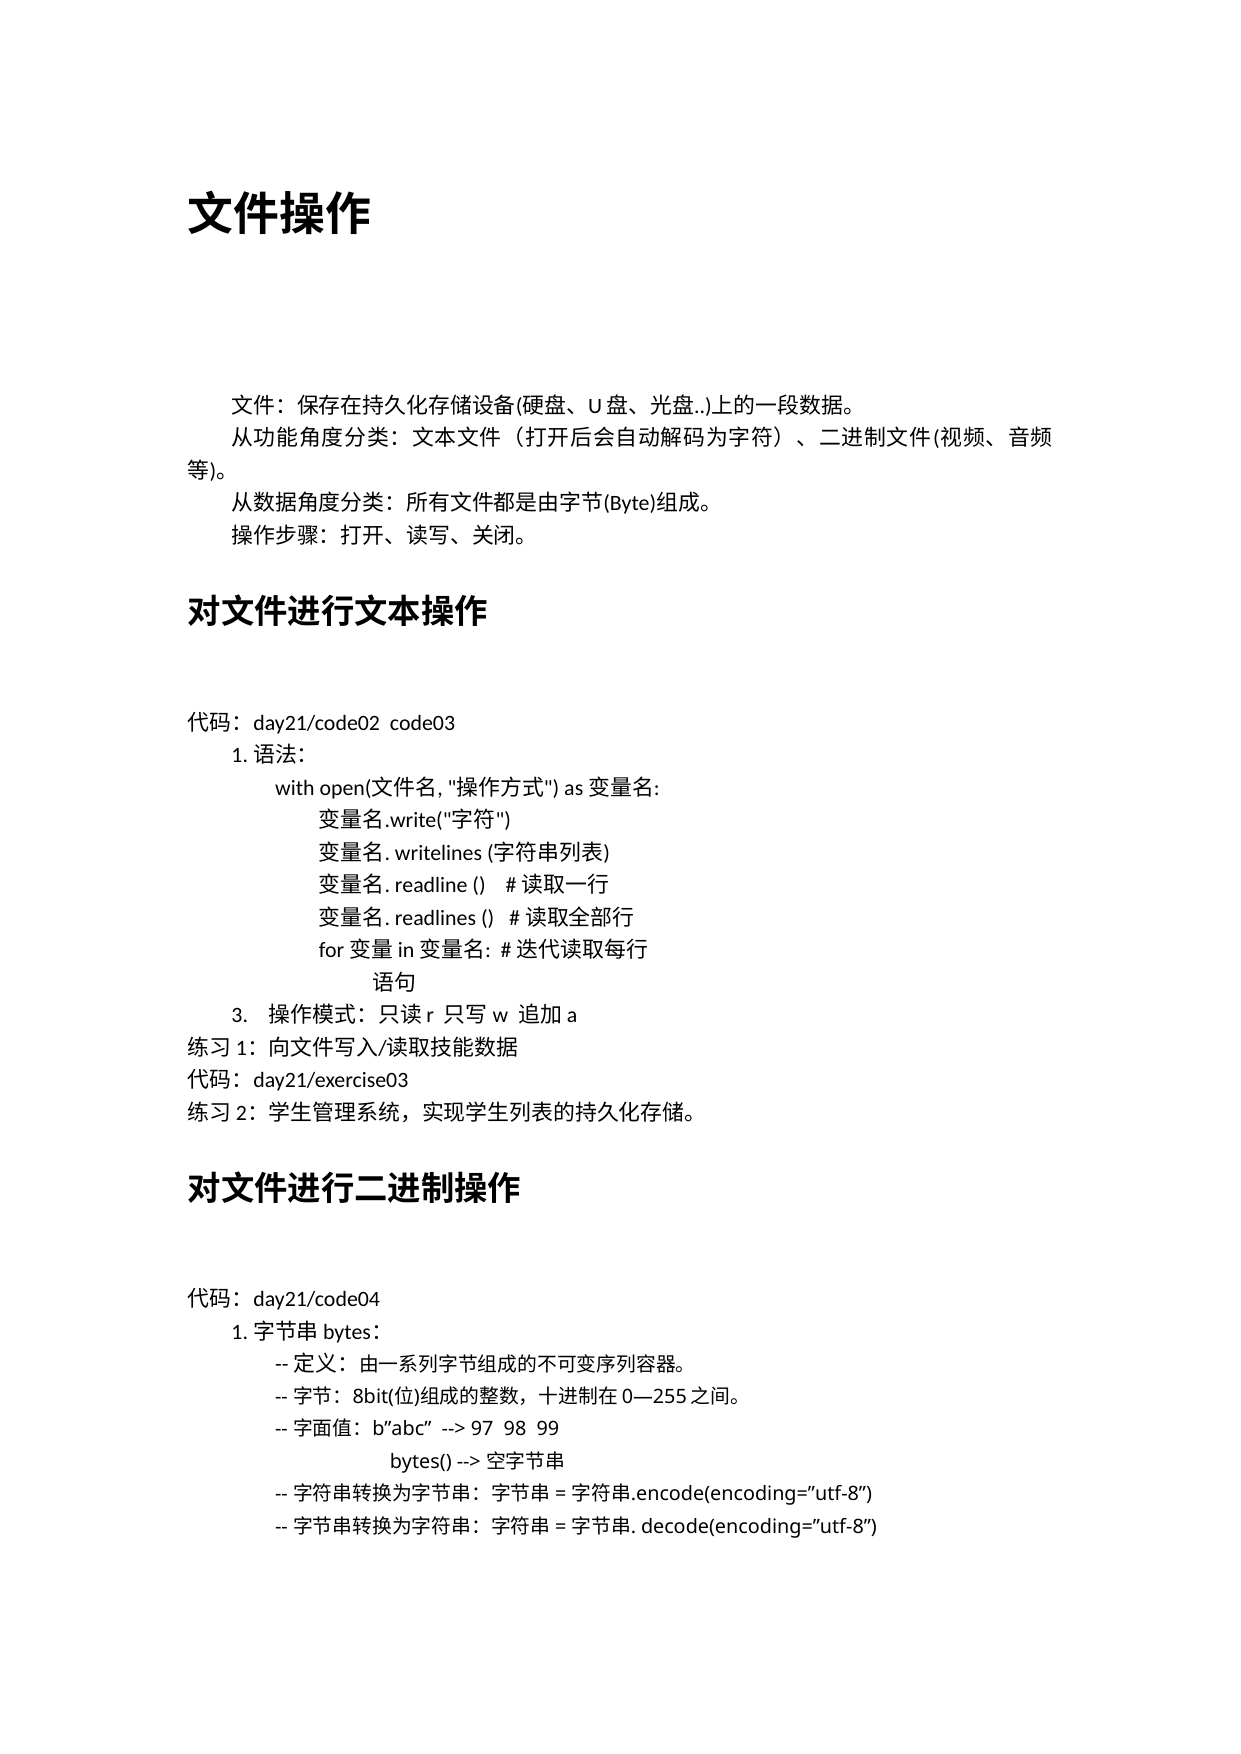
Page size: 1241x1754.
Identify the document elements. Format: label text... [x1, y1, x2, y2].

text 变量名.write("字符") [319, 802, 1053, 834]
text 变量名. writelines (字符串列表) [319, 834, 1053, 867]
text 文件：保存在持久化存储设备(硬盘、U盘、光盘..)上的一段数据。 [187, 387, 1053, 420]
text -- 字节串转换为字符串：字符串 = 字节串. decode(encoding=”utf-8”) [231, 1508, 1053, 1541]
text 变量名. readlines () # 读取全部行 [319, 899, 1053, 932]
list 操作模式：只读r 只写 w 追加 a [231, 997, 1053, 1029]
text -- 字符串转换为字节串：字节串 = 字符串.encode(encoding=”utf-8”) [231, 1476, 1053, 1508]
text 1. 字节串bytes： [187, 1313, 1053, 1346]
text -- 定义：由一系列字节组成的不可变序列容器。 [231, 1346, 1053, 1378]
text 1. 语法： [231, 737, 1053, 769]
subtitle 对文件进行二进制操作 [187, 1154, 1053, 1219]
text 代码：day21/code02 code03 [187, 704, 1053, 737]
text 从数据角度分类：所有文件都是由字节(Byte)组成。 [187, 485, 1053, 517]
text bytes() --> 空字节串 [231, 1443, 1053, 1476]
text 语句 [319, 964, 1053, 997]
text with open(文件名, "操作方式") as 变量名: [275, 769, 1053, 802]
subtitle 对文件进行文本操作 [187, 577, 1053, 642]
text 代码：day21/exercise03 [187, 1062, 1053, 1094]
text 练习2：学生管理系统，实现学生列表的持久化存储。 [187, 1094, 1053, 1127]
text 练习1：向文件写入/读取技能数据 [187, 1029, 1053, 1062]
subtitle 文件操作 [187, 162, 1053, 259]
text 操作步骤：打开、读写、关闭。 [187, 517, 1053, 550]
text -- 字面值：b”abc” --> 97 98 99 [231, 1411, 1053, 1443]
text -- 字节：8bit(位)组成的整数，十进制在0—255之间。 [231, 1378, 1053, 1411]
text 从功能角度分类：文本文件（打开后会自动解码为字符）、二进制文件(视频、音频等)。 [187, 420, 1053, 485]
text for 变量 in 变量名: # 迭代读取每行 [319, 932, 1053, 964]
text 代码：day21/code04 [187, 1281, 1053, 1313]
text 变量名. readline () # 读取一行 [319, 867, 1053, 899]
